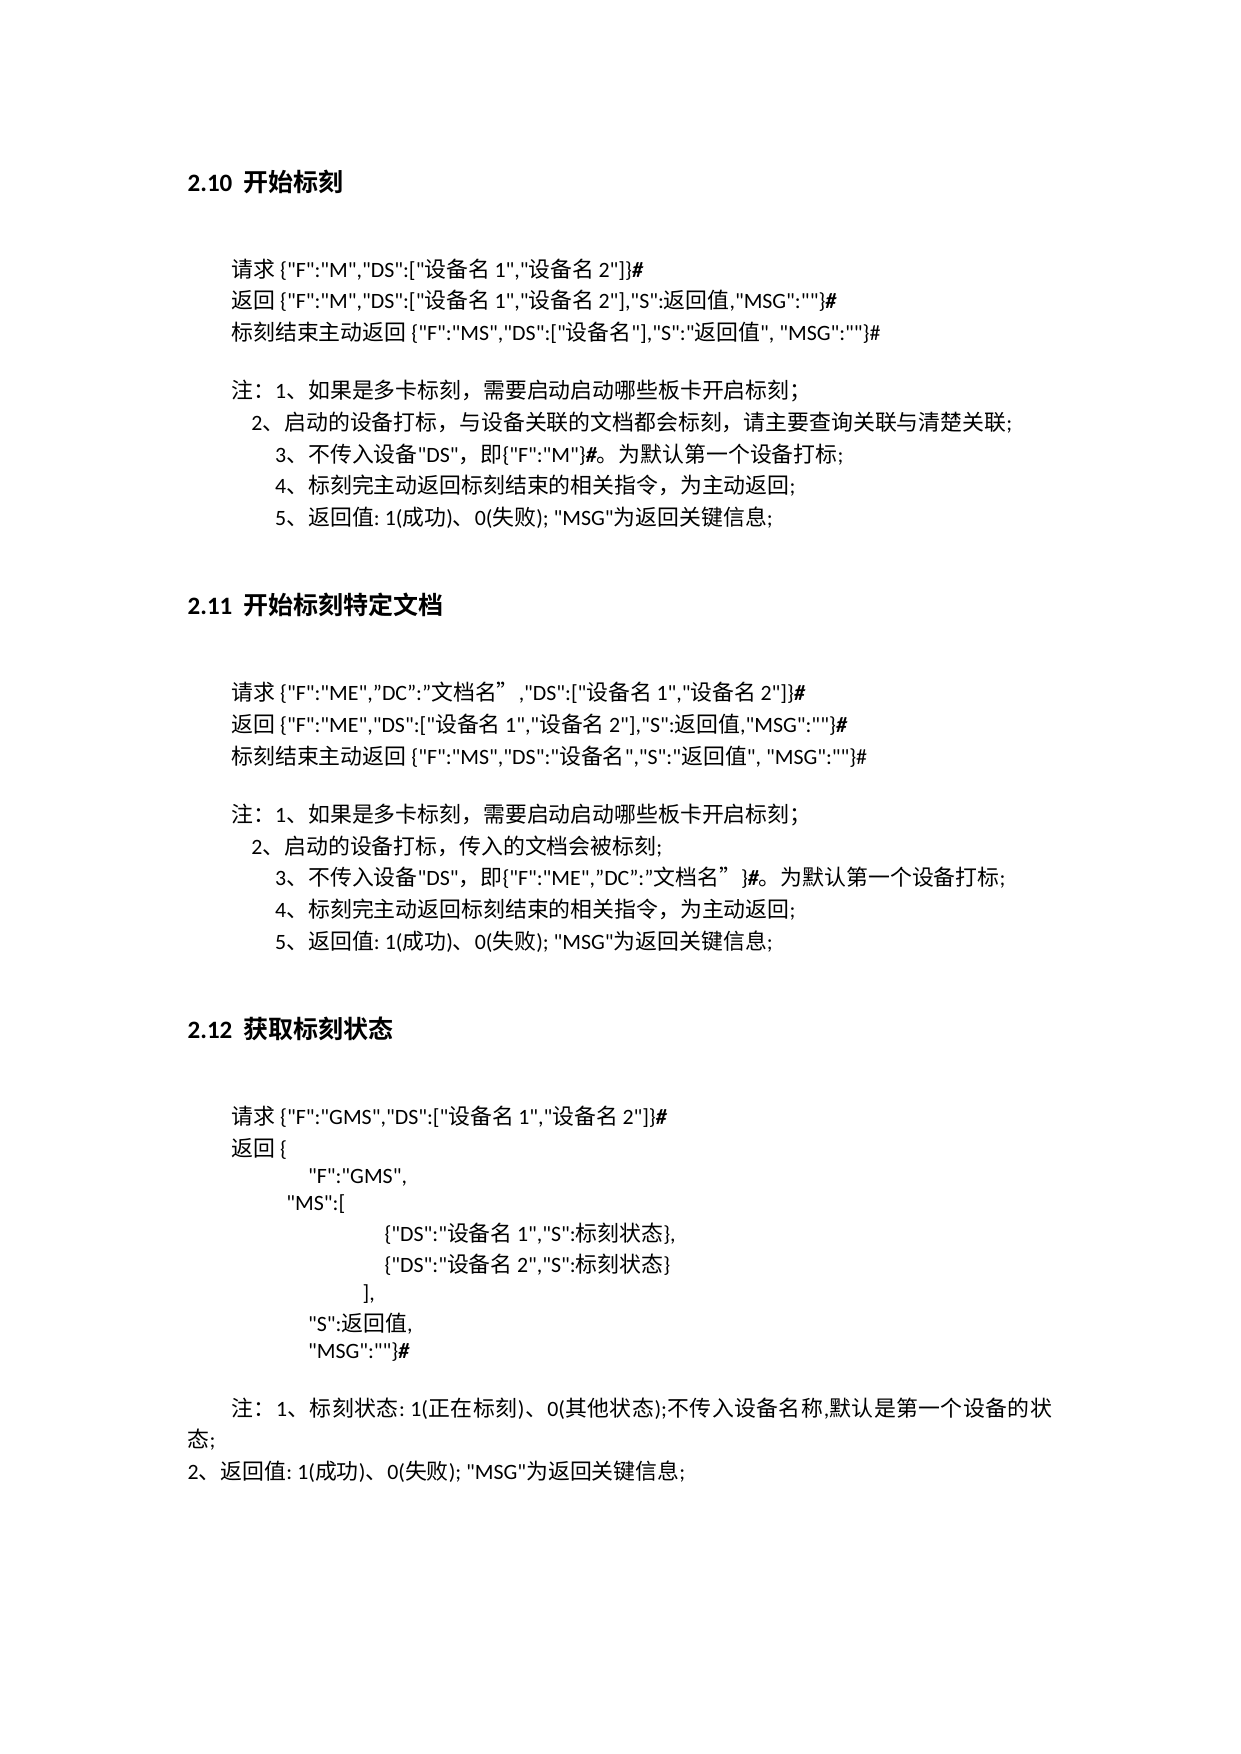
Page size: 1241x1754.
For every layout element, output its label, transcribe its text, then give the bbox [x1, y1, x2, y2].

text 5、返回值: 1(成功)、0(失败); "MSG"为返回关键信息; [231, 500, 1053, 532]
text 注：1、标刻状态: 1(正在标刻)、0(其他状态);不传入设备名称,默认是第一个设备的状态; [187, 1391, 1053, 1454]
text "S":返回值, [187, 1306, 1053, 1337]
text 请求 {"F":"GMS","DS":["设备名1","设备名2"]}# [187, 1099, 1053, 1131]
text 5、返回值: 1(成功)、0(失败); "MSG"为返回关键信息; [231, 924, 1053, 955]
text 4、标刻完主动返回标刻结束的相关指令，为主动返回; [187, 892, 1053, 924]
text 3、不传入设备"DS"，即{"F":"ME",”DC”:”文档名”}#。为默认第一个设备打标; [187, 860, 1053, 892]
text 3、不传入设备"DS"，即{"F":"M"}#。为默认第一个设备打标; [187, 437, 1053, 468]
text 4、标刻完主动返回标刻结束的相关指令，为主动返回; [187, 468, 1053, 500]
text "MS":[ [187, 1189, 1053, 1216]
text {"DS":"设备名1","S":标刻状态}, [362, 1216, 1053, 1247]
text 2.12 获取标刻状态 [187, 1009, 1053, 1045]
text 请求 {"F":"M","DS":["设备名1","设备名2"]}# [231, 252, 1053, 283]
text 注：1、如果是多卡标刻，需要启动启动哪些板卡开启标刻； 2、启动的设备打标，传入的文档会被标刻; [231, 797, 1053, 860]
text 2.10 开始标刻 [187, 162, 1053, 198]
text "MSG":""}# [187, 1337, 1053, 1364]
text 返回 {"F":"ME","DS":["设备名1","设备名2"],"S":返回值,"MSG":""}# [187, 707, 1053, 739]
text 返回 {"F":"M","DS":["设备名1","设备名2"],"S":返回值,"MSG":""}# [187, 283, 1053, 315]
text 请求 {"F":"ME",”DC”:”文档名”,"DS":["设备名1","设备名2"]}# [231, 675, 1053, 707]
text 返回 { [187, 1131, 1053, 1162]
text 标刻结束主动返回 {"F":"MS","DS":"设备名","S":"返回值", "MSG":""}# [187, 739, 1053, 770]
text 2、返回值: 1(成功)、0(失败); "MSG"为返回关键信息; [187, 1454, 1053, 1486]
text 注：1、如果是多卡标刻，需要启动启动哪些板卡开启标刻； 2、启动的设备打标，与设备关联的文档都会标刻，请主要查询关联与清楚关联; [231, 373, 1053, 437]
text 2.11 开始标刻特定文档 [187, 586, 1053, 622]
text {"DS":"设备名2","S":标刻状态} [362, 1247, 1053, 1279]
text ], [242, 1279, 1053, 1306]
text 标刻结束主动返回 {"F":"MS","DS":["设备名"],"S":"返回值", "MSG":""}# [187, 315, 1053, 347]
text "F":"GMS", [231, 1162, 1053, 1189]
